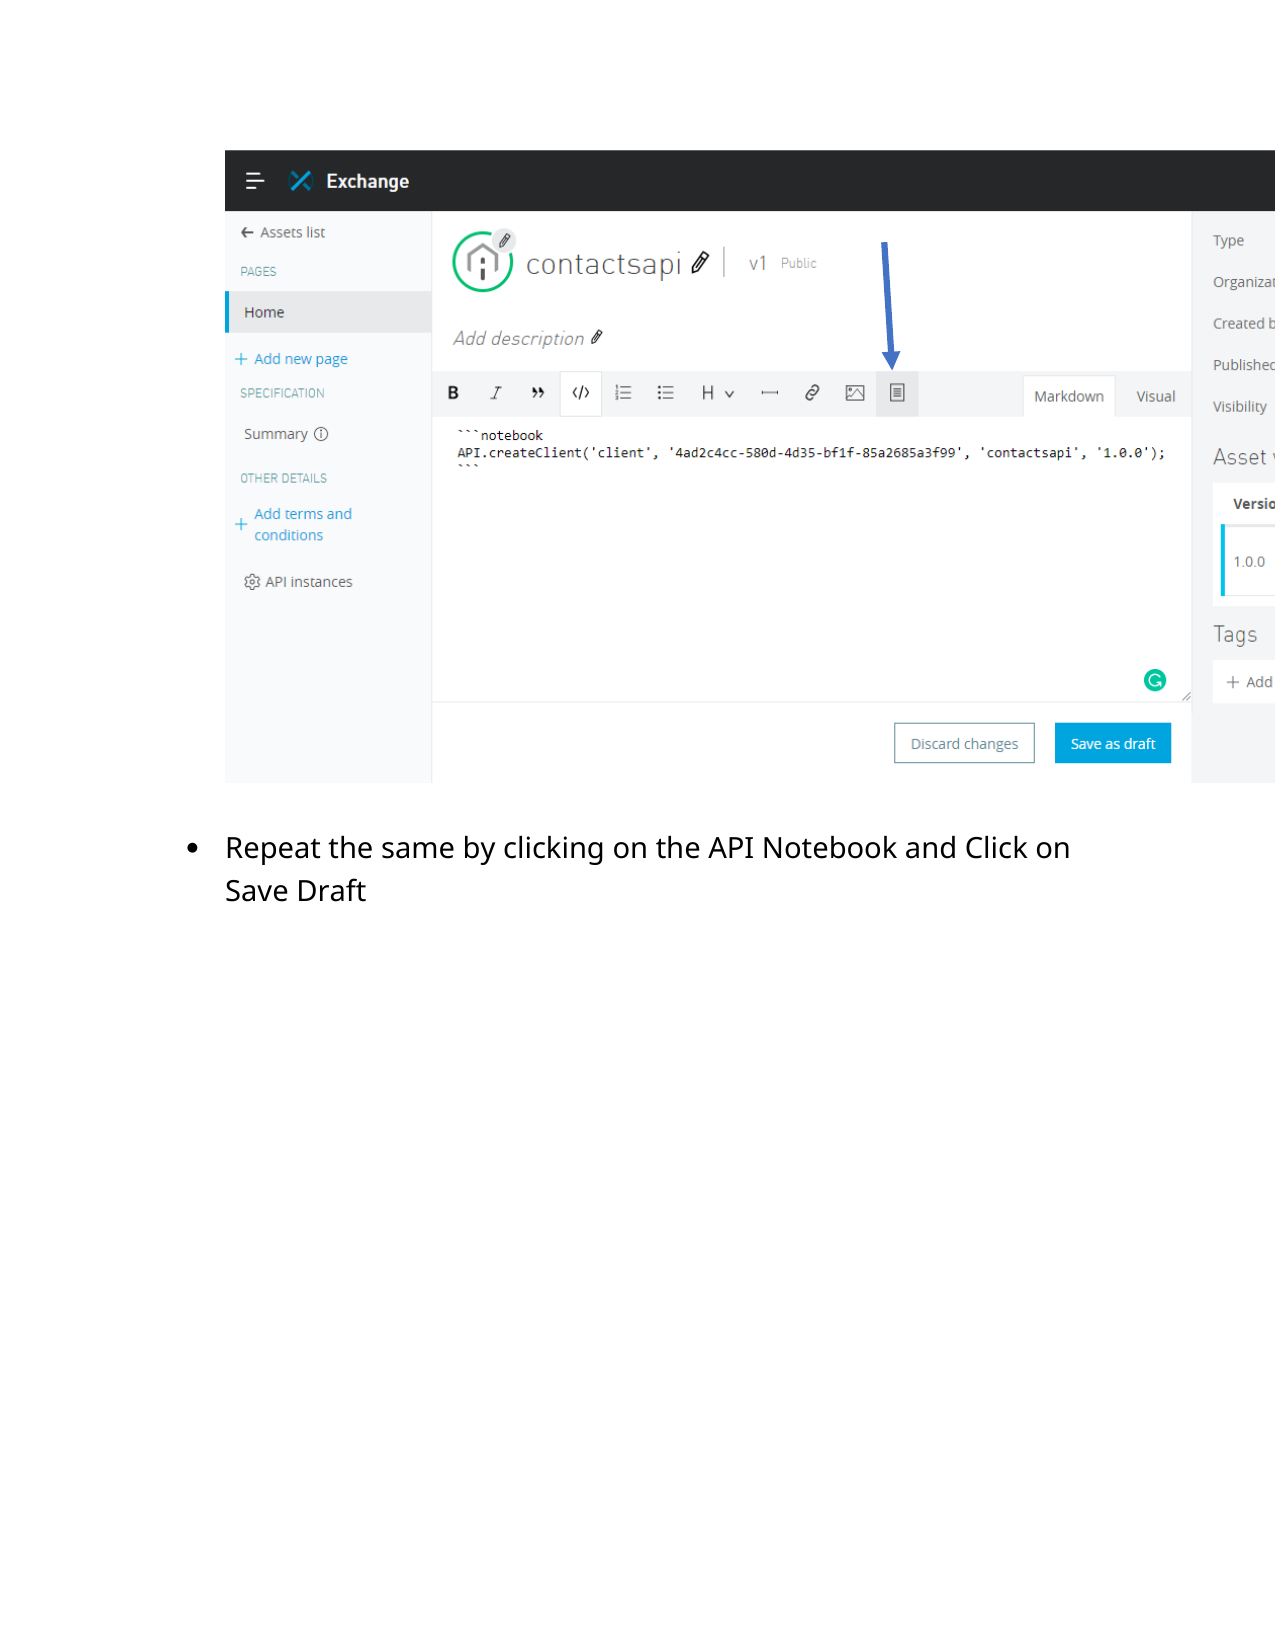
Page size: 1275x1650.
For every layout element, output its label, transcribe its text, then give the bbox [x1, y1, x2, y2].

picture [225, 150, 1275, 783]
list Repeat the same by clicking on the API Notebook and Click on Save Draft [187, 828, 1125, 910]
